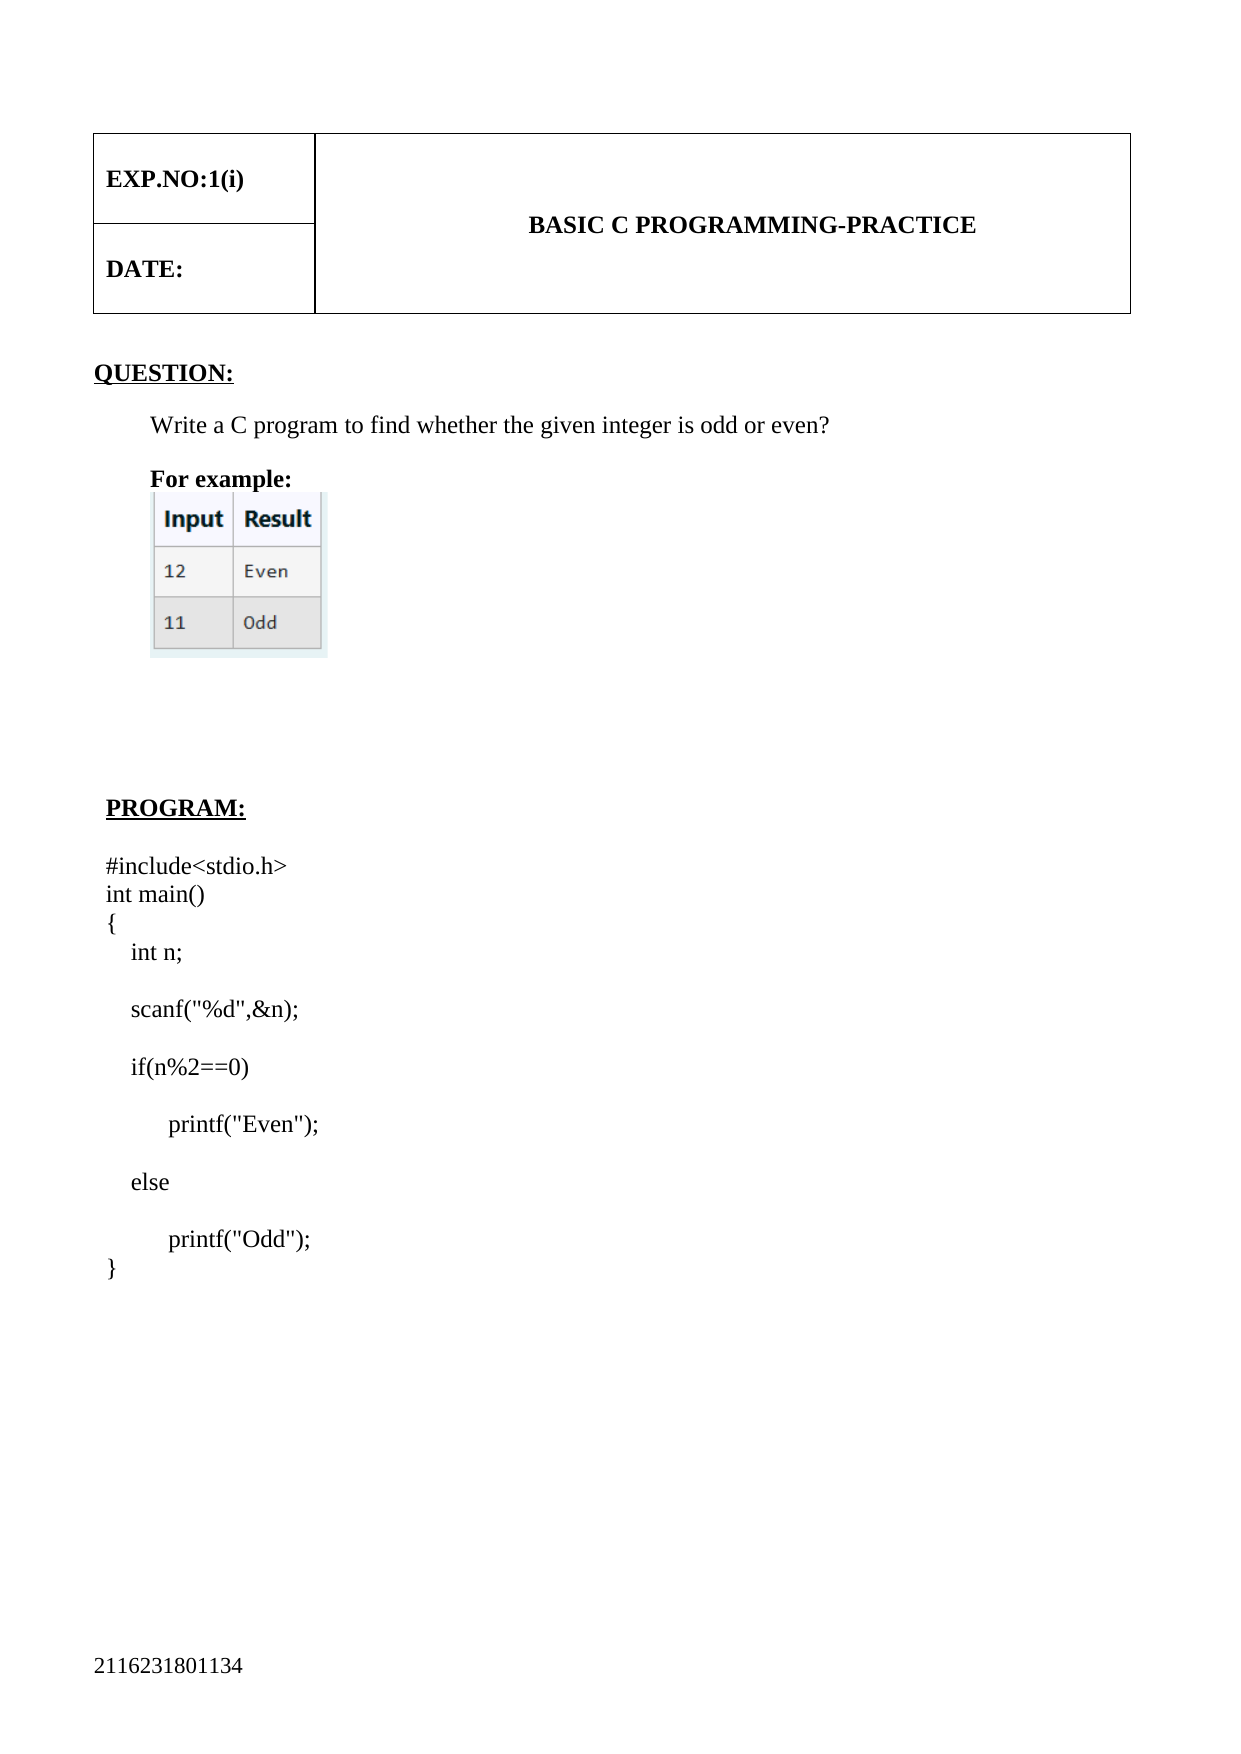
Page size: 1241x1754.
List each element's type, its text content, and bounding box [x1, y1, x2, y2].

text { [106, 908, 1155, 937]
text #include<stdio.h> [106, 851, 1155, 879]
text int n; [106, 937, 1155, 966]
text Write a C program to find whether the given integer is odd or even? [150, 411, 1080, 439]
table_cell DATE: [94, 224, 314, 313]
picture [150, 492, 328, 658]
table_header EXP.NO:1(i) [94, 134, 314, 223]
text else [106, 1167, 1155, 1196]
text int main() [106, 879, 1155, 908]
text scanf("%d",&n); [106, 994, 1155, 1023]
table_header BASIC C PROGRAMMING-PRACTICE [316, 134, 1130, 313]
text if(n%2==0) [106, 1052, 1155, 1081]
text } [106, 1253, 1155, 1282]
text printf("Even"); [106, 1109, 1155, 1138]
text printf("Odd"); [106, 1224, 1155, 1253]
text QUESTION: [94, 358, 1155, 386]
text PROGRAM: [106, 793, 1155, 822]
text For example: [150, 464, 1080, 493]
